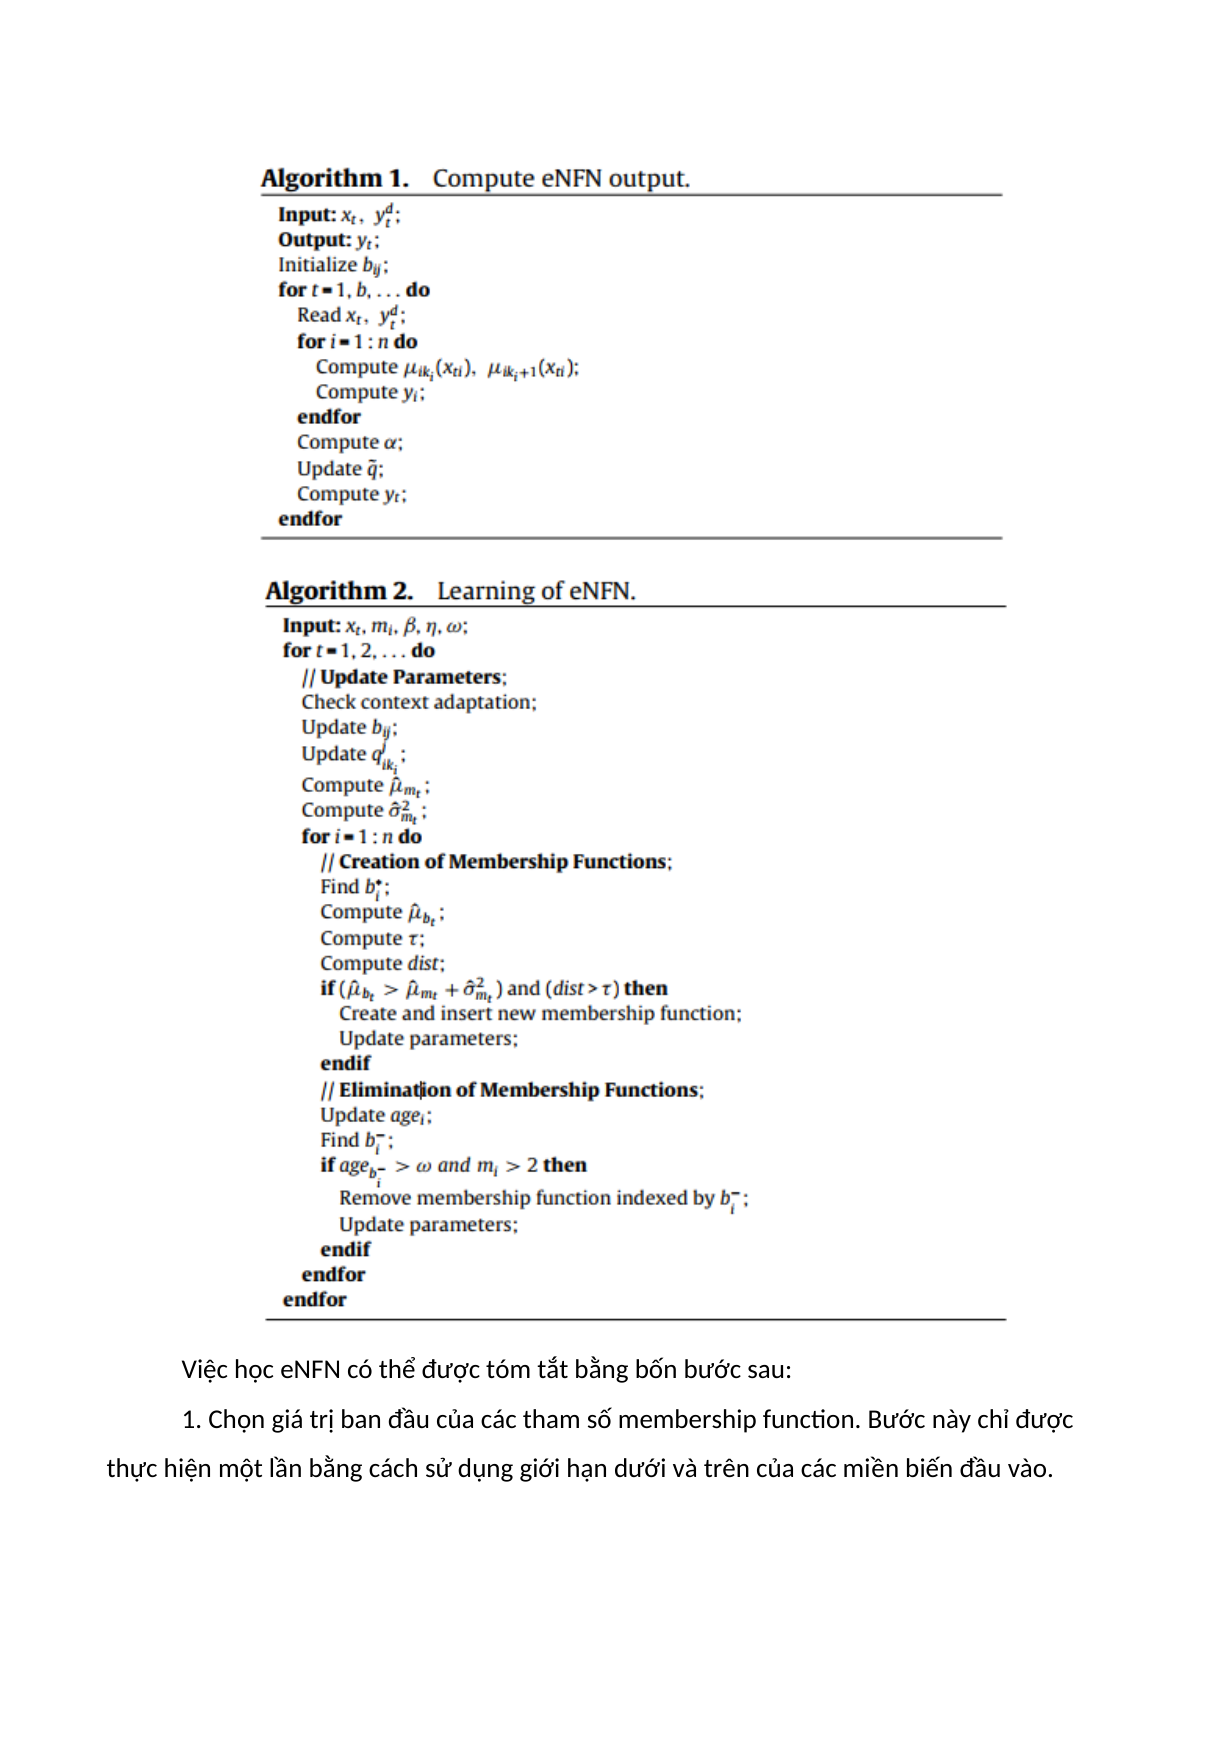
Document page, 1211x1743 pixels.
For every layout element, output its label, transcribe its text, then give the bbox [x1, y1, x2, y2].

picture [250, 155, 1035, 551]
text 1. Chọn giá trị ban đầu của các tham số membership function. Bước này chỉ được thực hiện một lần bằng cách sử dụng giới hạn dưới và trên của các miền biến đầu vào. [106, 1402, 1104, 1484]
picture [253, 562, 1032, 1341]
text Việc học eNFN có thể được tóm tắt bằng bốn bước sau: [106, 1352, 1104, 1385]
